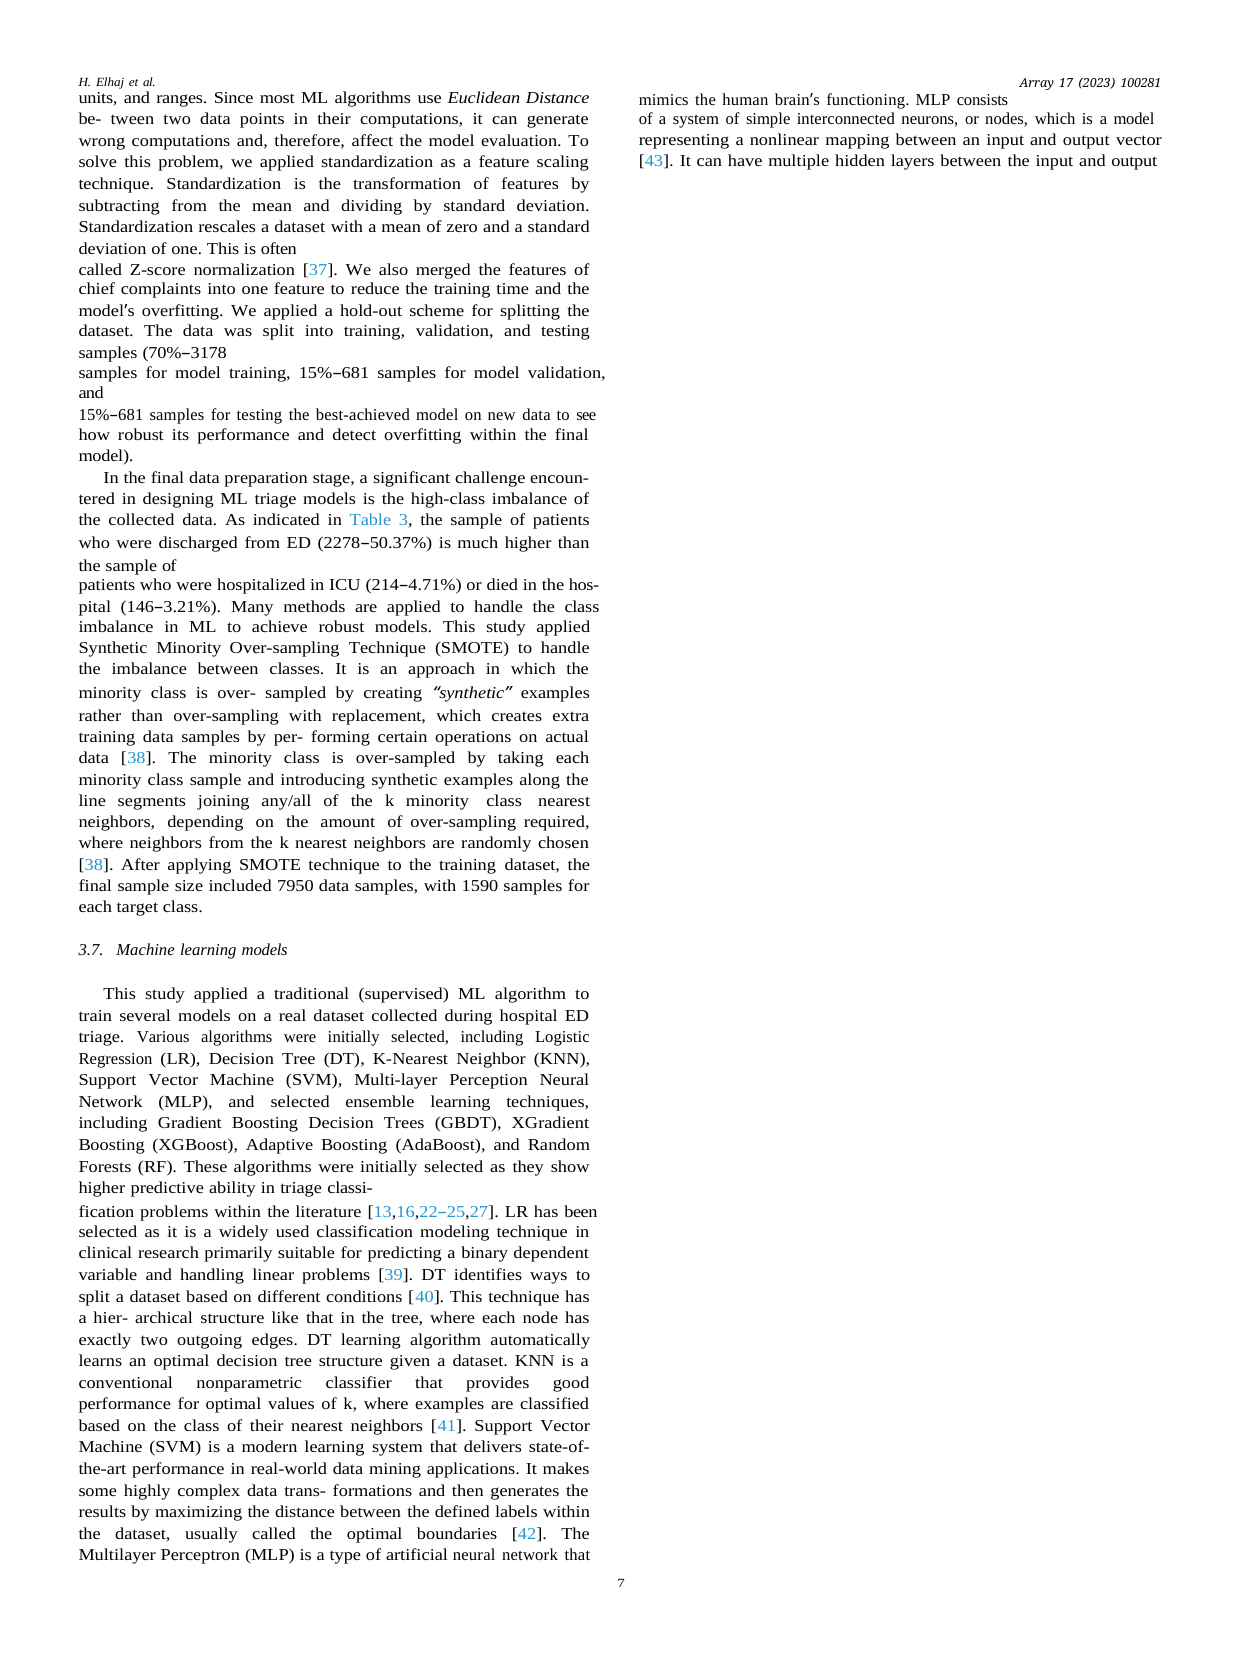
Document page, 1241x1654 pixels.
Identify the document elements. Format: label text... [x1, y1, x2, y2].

text 15%–681 samples for testing the best-achieved model on new data to see [78, 402, 605, 424]
text called Z-score normalization [37]. We also merged the features of chief complaints into one feature to reduce the training time and the model’s overfitting. We applied a hold-out scheme for splitting the dataset. The data was split into training, validation, and testing samples (70%–3178 [78, 260, 590, 363]
text patients who were hospitalized in ICU (214–4.71%) or died in the hos- [78, 577, 605, 594]
text This study applied a traditional (supervised) ML algorithm to train several models on a real dataset collected during hospital ED triage. Various algorithms were initially selected, including Logistic Regression (LR), Decision Tree (DT), K-Nearest Neighbor (KNN), Support Vector Machine (SVM), Multi-layer Perception Neural Network (MLP), and selected ensemble learning techniques, including Gradient Boosting Decision Trees (GBDT), XGradient Boosting (XGBoost), Adaptive Boosting (AdaBoost), and Random Forests (RF). These algorithms were initially selected as they show higher predictive ability in triage classi- [78, 984, 590, 1197]
text pital (146–3.21%). Many methods are applied to handle the class [78, 594, 605, 617]
list Machine learning models [78, 940, 605, 959]
text samples for model training, 15%–681 samples for model validation, and [78, 363, 605, 402]
text fication problems within the literature [13,16,22–25,27]. LR has been [78, 1199, 605, 1222]
text units, and ranges. Since most ML algorithms use Euclidean Distance be- tween two data points in their computations, it can generate wrong computations and, therefore, affect the model evaluation. To solve this problem, we applied standardization as a feature scaling technique. Standardization is the transformation of features by subtracting from the mean and dividing by standard deviation. Standardization rescales a dataset with a mean of zero and a standard deviation of one. This is often [78, 87, 590, 258]
text how robust its performance and detect overfitting within the final model). [78, 424, 590, 465]
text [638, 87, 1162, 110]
text imbalance in ML to achieve robust models. This study applied Synthetic Minority Over-sampling Technique (SMOTE) to handle the imbalance between classes. It is an approach in which the minority class is over- sampled by creating “synthetic” examples rather than over-sampling with replacement, which creates extra training data samples by per- forming certain operations on actual data [38]. The minority class is over-sampled by taking each minority class sample and introducing synthetic examples along the line segments joining any/all of the k minority class nearest neighbors, depending on the amount of over-sampling required, where neighbors from the k nearest neighbors are randomly chosen [38]. After applying SMOTE technique to the training dataset, the final sample size included 7950 data samples, with 1590 samples for each target class. [78, 617, 590, 916]
text representing a nonlinear mapping between an input and output vector [43]. It can have multiple hidden layers between the input and output [638, 129, 1162, 170]
text In the final data preparation stage, a significant challenge encoun- tered in designing ML triage models is the high-class imbalance of the collected data. As indicated in Table 3, the sample of patients who were discharged from ED (2278–50.37%) is much higher than the sample of [78, 468, 590, 575]
text selected as it is a widely used classification modeling technique in clinical research primarily suitable for predicting a binary dependent variable and handling linear problems [39]. DT identifies ways to split a dataset based on different conditions [40]. This technique has a hier- archical structure like that in the tree, where each node has exactly two outgoing edges. DT learning algorithm automatically learns an optimal decision tree structure given a dataset. KNN is a conventional nonparametric classifier that provides good performance for optimal values of k, where examples are classified based on the class of their nearest neighbors [41]. Support Vector Machine (SVM) is a modern learning system that delivers state-of-the-art performance in real-world data mining applications. It makes some highly complex data trans- formations and then generates the results by maximizing the distance between the defined labels within the dataset, usually called the optimal boundaries [42]. The Multilayer Perceptron (MLP) is a type of artificial neural network that mimics the human brain’s functioning. MLP consists [78, 1222, 590, 1564]
text of a system of simple interconnected neurons, or nodes, which is a model [638, 113, 1178, 128]
